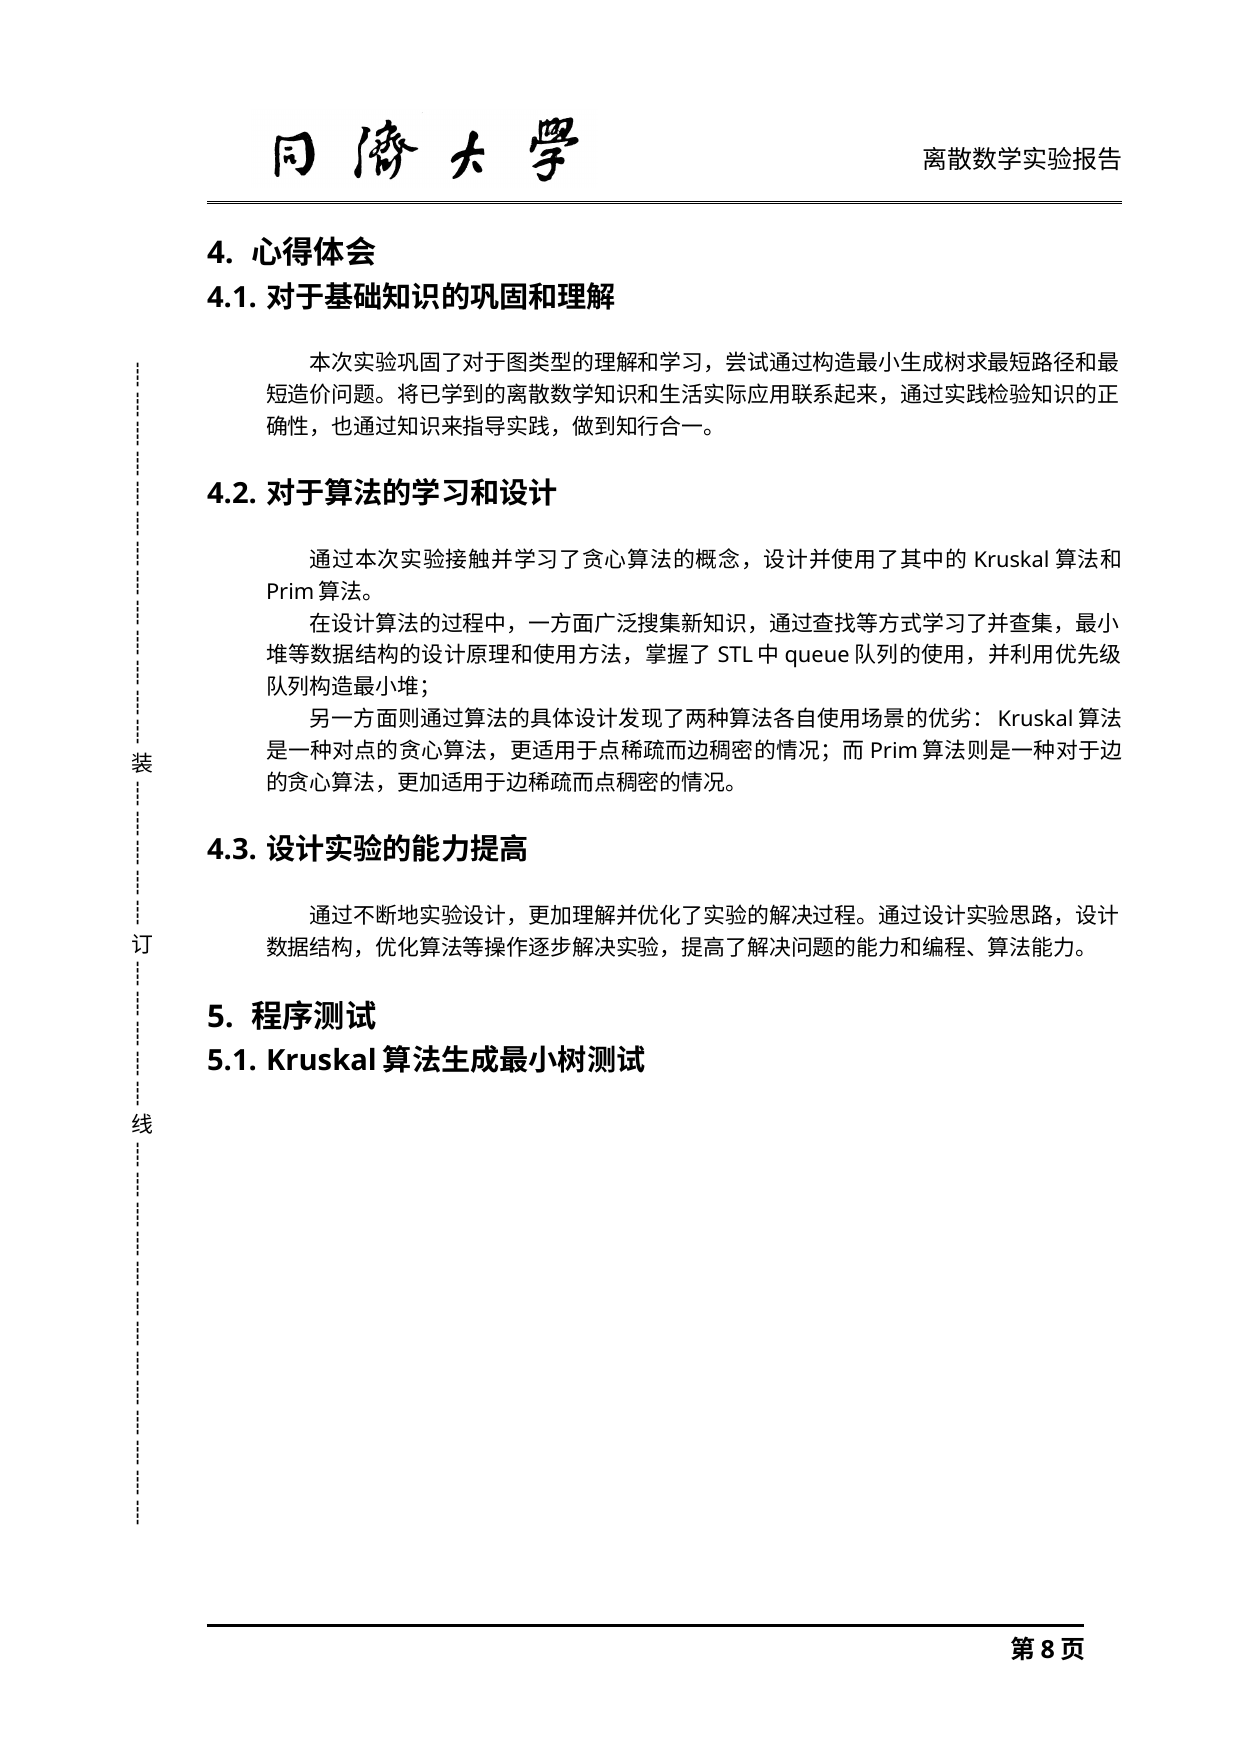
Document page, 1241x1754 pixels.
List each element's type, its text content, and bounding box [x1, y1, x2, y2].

list 在设计算法的过程中，一方面广泛搜集新知识，通过查找等方式学习了并查集，最小堆等数据结构的设计原理和使用方法，掌握了STL中queue队列的使用，并利用优先级队列构造最小堆； [266, 606, 1122, 701]
list 另一方面则通过算法的具体设计发现了两种算法各自使用场景的优劣：Kruskal算法是一种对点的贪心算法，更适用于点稀疏而边稠密的情况；而Prim算法则是一种对于边的贪心算法，更加适用于边稀疏而点稠密的情况。 [266, 701, 1122, 796]
list 本次实验巩固了对于图类型的理解和学习，尝试通过构造最小生成树求最短路径和最短造价问题。将已学到的离散数学知识和生活实际应用联系起来，通过实践检验知识的正确性，也通过知识来指导实践，做到知行合一。 [266, 345, 1122, 440]
list Kruskal算法生成最小树测试 [207, 1037, 1122, 1079]
list 程序测试 [207, 991, 1122, 1037]
list 对于基础知识的巩固和理解 [207, 273, 1122, 316]
list 心得体会 [207, 228, 1122, 273]
list 通过不断地实验设计，更加理解并优化了实验的解决过程。通过设计实验思路，设计数据结构，优化算法等操作逐步解决实验，提高了解决问题的能力和编程、算法能力。 [266, 898, 1122, 961]
list 对于算法的学习和设计 [207, 470, 1122, 512]
list 设计实验的能力提高 [207, 826, 1122, 868]
list 通过本次实验接触并学习了贪心算法的概念，设计并使用了其中的Kruskal算法和Prim算法。 [266, 542, 1122, 606]
picture [251, 109, 598, 188]
